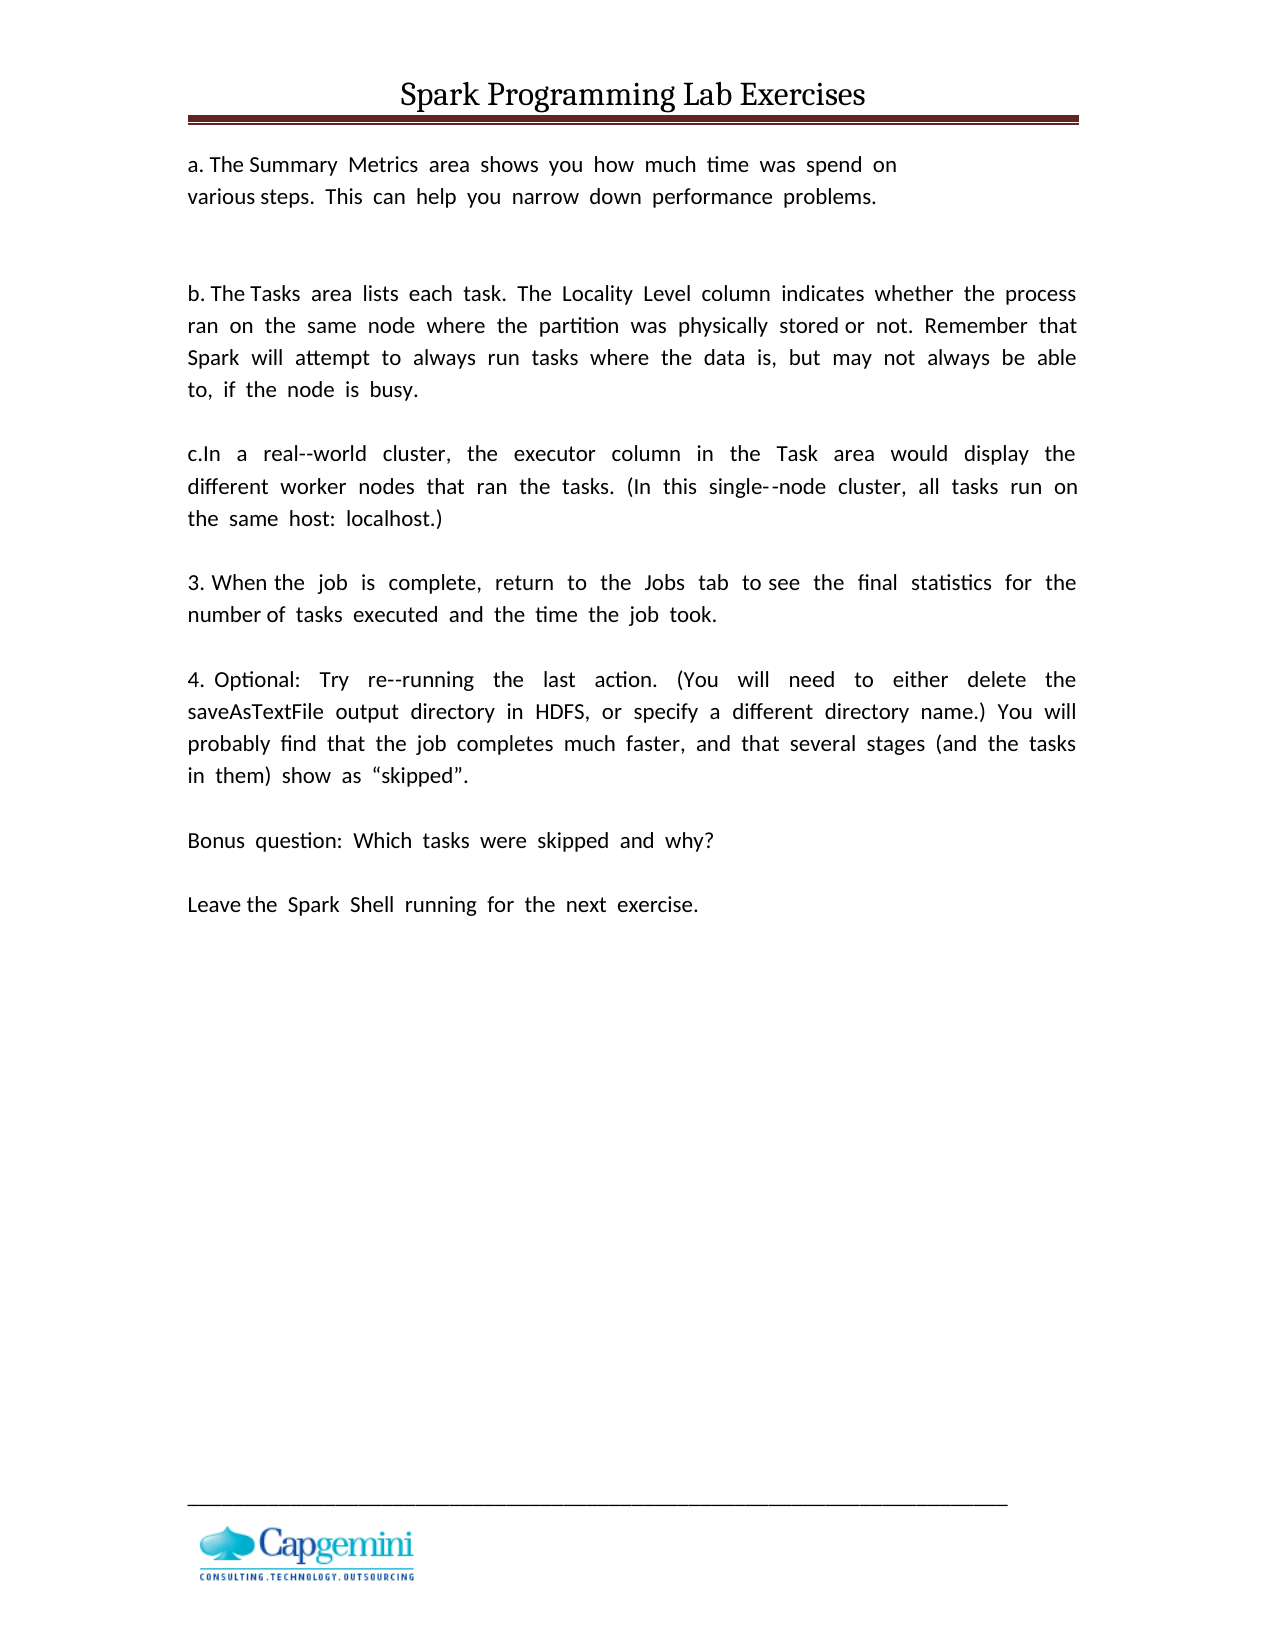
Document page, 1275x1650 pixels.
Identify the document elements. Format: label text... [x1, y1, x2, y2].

text c.In a real-­-world cluster, the executor column in the Task area would display the different worker nodes that ran the tasks. (In this single-­-node cluster, all tasks run on the same host: localhost.) [187, 439, 1079, 532]
text b. The Tasks area lists each task. The Locality Level column indicates whether the process ran on the same node where the partition was physically stored or not. Remember that Spark will attempt to always run tasks where the data is, but may not always be able to, if the node is busy. [187, 279, 1079, 403]
text 3. When the job is complete, return to the Jobs tab to see the final statistics for the number of tasks executed and the time the job took. [187, 568, 1079, 628]
text 4. Optional: Try re-­-running the last action. (You will need to either delete the saveAsTextFile output directory in HDFS, or specify a different directory name.) You will probably find that the job completes much faster, and that several stages (and the tasks in them) show as “skipped”. [187, 665, 1079, 789]
text Leave the Spark Shell running for the next exercise. [187, 890, 1079, 918]
text a. The Summary Metrics area shows you how much time was spend on [187, 150, 1079, 178]
text Bonus question: Which tasks were skipped and why? [187, 826, 1079, 854]
text various steps. This can help you narrow down performance problems. [187, 182, 1079, 210]
picture [187, 1513, 427, 1594]
